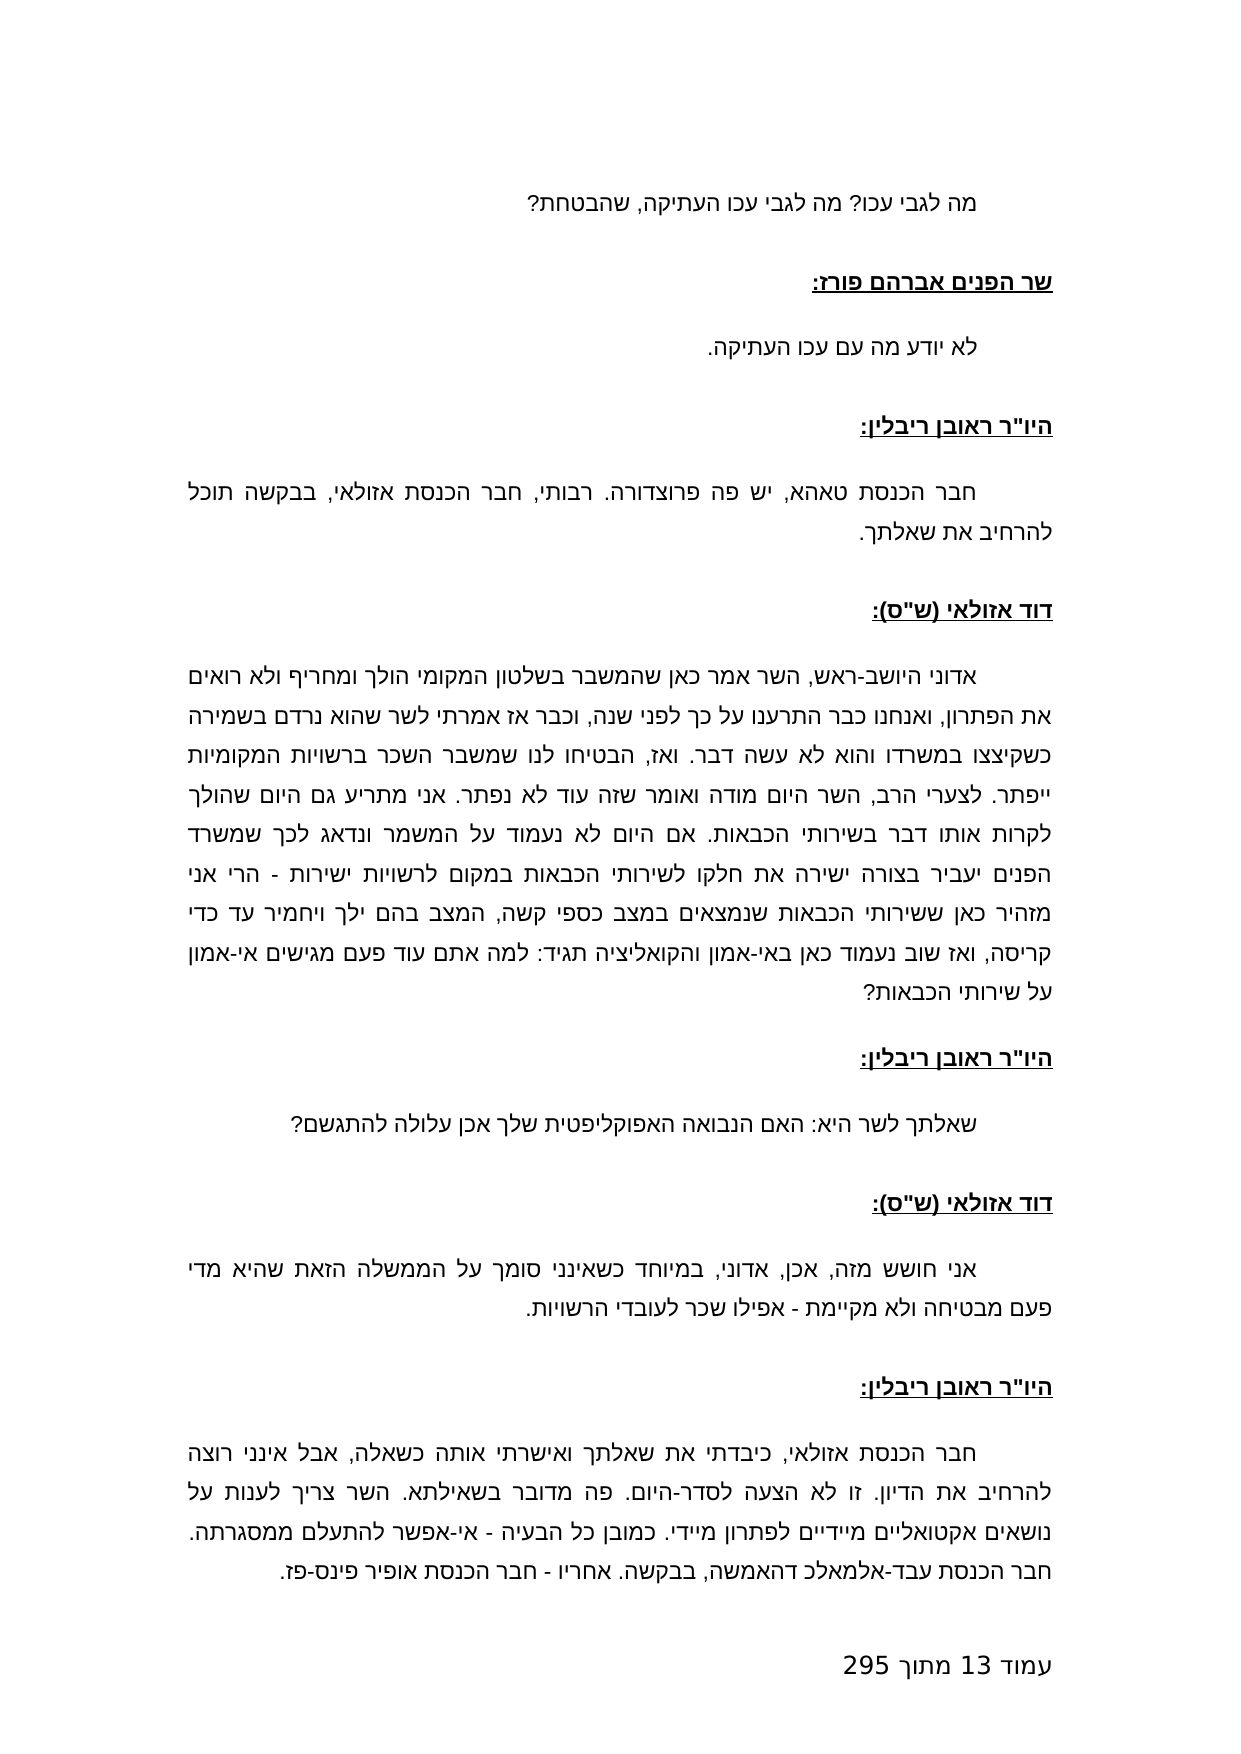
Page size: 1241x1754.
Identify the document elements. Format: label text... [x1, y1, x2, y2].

text היו"ר ראובן ריבלין: [187, 413, 1053, 439]
text היו"ר ראובן ריבלין: [187, 1045, 1053, 1071]
text חבר הכנסת טאהא, יש פה פרוצדורה. רבותי, חבר הכנסת אזולאי, בבקשה תוכל להרחיב את שאלתך. [187, 479, 1053, 545]
text דוד אזולאי (ש"ס): [187, 597, 1053, 624]
text חבר הכנסת אזולאי, כיבדתי את שאלתך ואישרתי אותה כשאלה, אבל אינני רוצה להרחיב את הדיון. זו לא הצעה לסדר-היום. פה מדובר בשאילתא. השר צריך לענות על נושאים אקטואליים מיידיים לפתרון מיידי. כמובן כל הבעיה - אי-אפשר להתעלם ממסגרתה. חבר הכנסת עבד-אלמאלכ דהאמשה, בבקשה. אחריו - חבר הכנסת אופיר פינס-פז. [187, 1440, 1053, 1585]
text שר הפנים אברהם פורז: [187, 268, 1053, 295]
text דוד אזולאי (ש"ס): [187, 1190, 1053, 1216]
text אדוני היושב-ראש, השר אמר כאן שהמשבר בשלטון המקומי הולך ומחריף ולא רואים את הפתרון, ואנחנו כבר התרענו על כך לפני שנה, וכבר אז אמרתי לשר שהוא נרדם בשמירה כשקיצצו במשרדו והוא לא עשה דבר. ואז, הבטיחו לנו שמשבר השכר ברשויות המקומיות ייפתר. לצערי הרב, השר היום מודה ואומר שזה עוד לא נפתר. אני מתריע גם היום שהולך לקרות אותו דבר בשירותי הכבאות. אם היום לא נעמוד על המשמר ונדאג לכך שמשרד הפנים יעביר בצורה ישירה את חלקו לשירותי הכבאות במקום לרשויות ישירות - הרי אני מזהיר כאן ששירותי הכבאות שנמצאים במצב כספי קשה, המצב בהם ילך ויחמיר עד כדי קריסה, ואז שוב נעמוד כאן באי-אמון והקואליציה תגיד: למה אתם עוד פעם מגישים אי-אמון על שירותי הכבאות? [187, 663, 1053, 1006]
text אני חושש מזה, אכן, אדוני, במיוחד כשאינני סומך על הממשלה הזאת שהיא מדי פעם מבטיחה ולא מקיימת - אפילו שכר לעובדי הרשויות. [187, 1256, 1053, 1321]
text היו"ר ראובן ריבלין: [187, 1374, 1053, 1400]
text שאלתך לשר היא: האם הנבואה האפוקליפטית שלך אכן עלולה להתגשם? [187, 1111, 1053, 1137]
text לא יודע מה עם עכו העתיקה. [187, 334, 1053, 361]
text מה לגבי עכו? מה לגבי עכו העתיקה, שהבטחת? [187, 189, 1053, 216]
